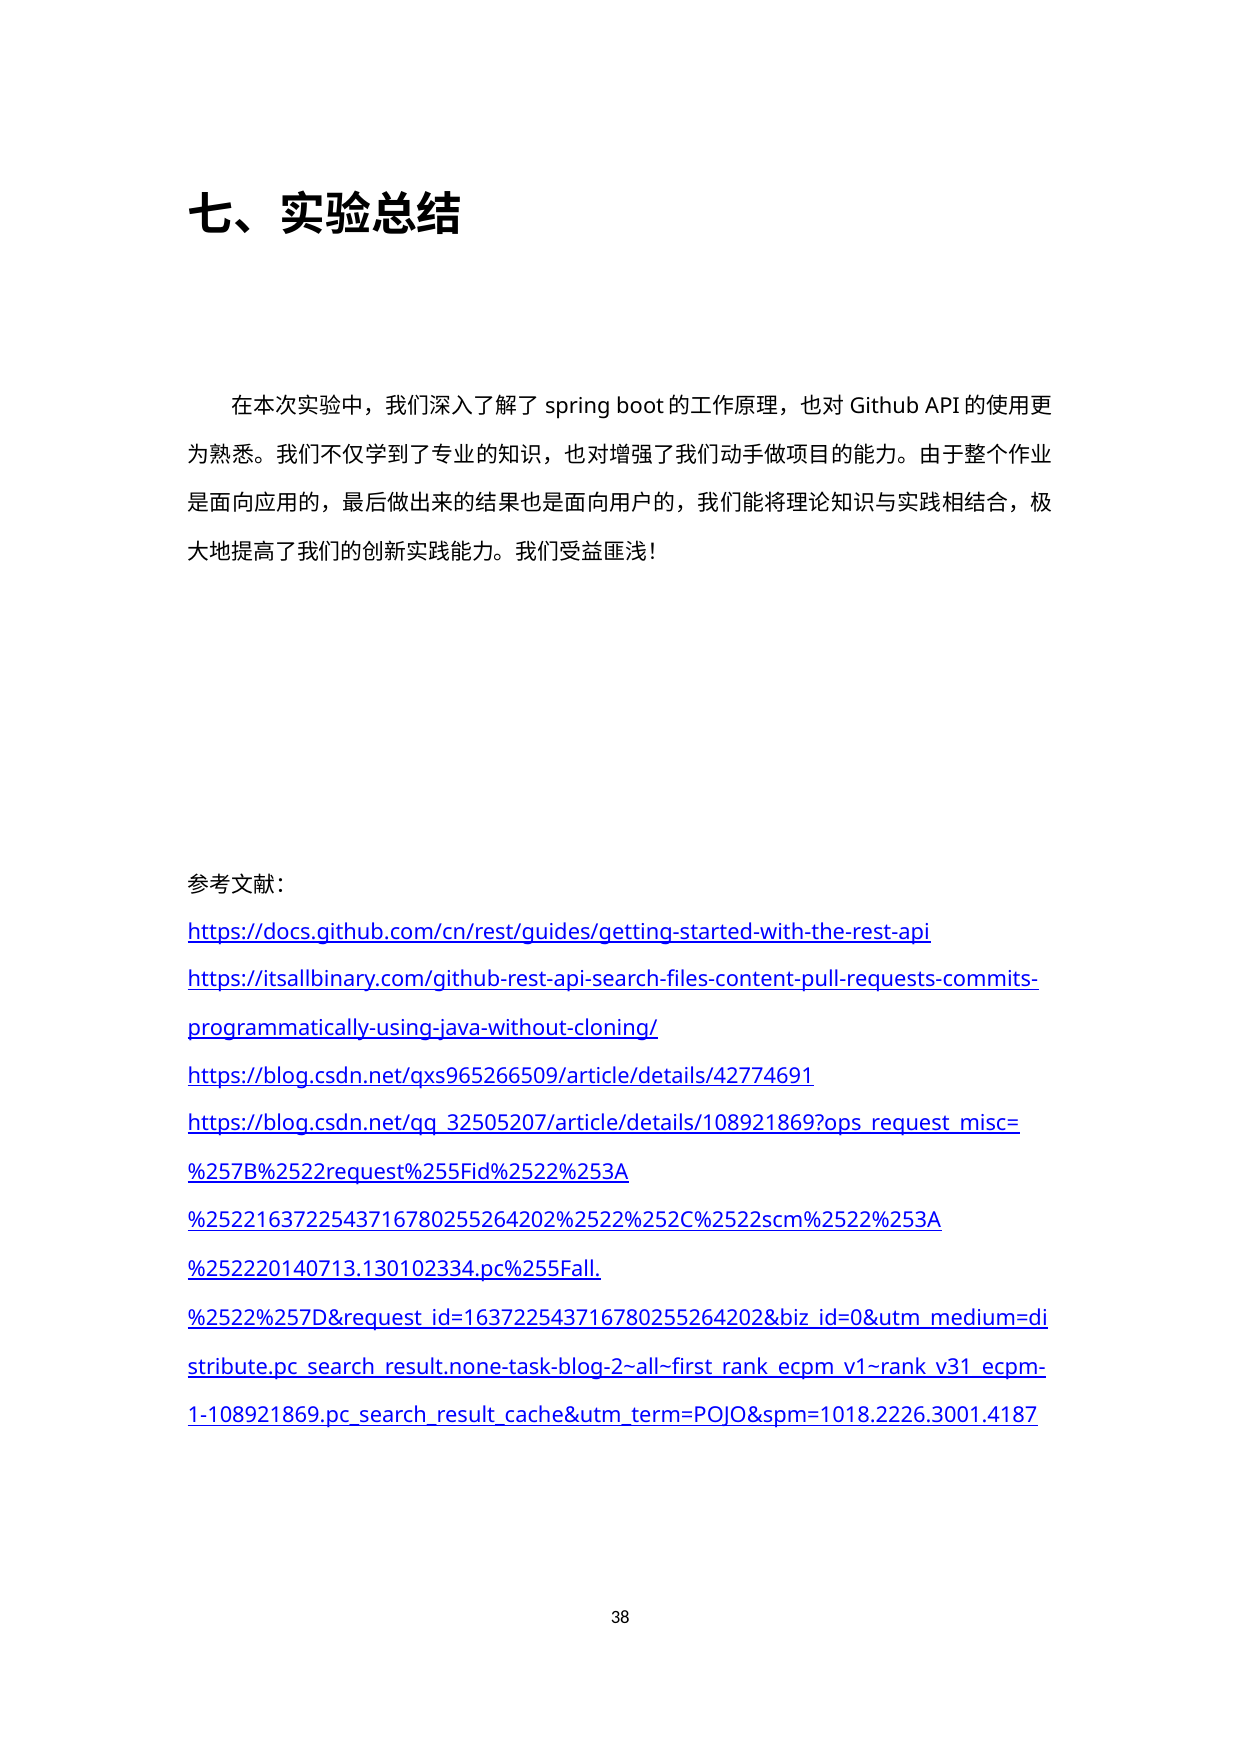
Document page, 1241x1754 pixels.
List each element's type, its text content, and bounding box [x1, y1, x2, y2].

subtitle 七、实验总结 [187, 162, 1053, 259]
text https://blog.csdn.net/qq_32505207/article/details/108921869?ops_request_misc=%257B%2522request%255Fid%2522%253A%2522163722543716780255264202%2522%252C%2522scm%2522%253A%252220140713.130102334.pc%255Fall.%2522%257D&request_id=163722543716780255264202&biz_id=0&utm_medium=distribute.pc_search_result.none-task-blog-2~all~first_rank_ecpm_v1~rank_v31_ecpm-1-108921869.pc_search_result_cache&utm_term=POJO&spm=1018.2226.3001.4187 [187, 1106, 1053, 1431]
text 在本次实验中，我们深入了解了spring boot的工作原理，也对Github API的使用更为熟悉。我们不仅学到了专业的知识，也对增强了我们动手做项目的能力。由于整个作业是面向应用的，最后做出来的结果也是面向用户的，我们能将理论知识与实践相结合，极大地提高了我们的创新实践能力。我们受益匪浅！ [187, 387, 1053, 566]
text 参考文献： [187, 866, 1053, 899]
text https://docs.github.com/cn/rest/guides/getting-started-with-the-rest-api [187, 915, 1053, 947]
text https://blog.csdn.net/qxs965266509/article/details/42774691 [187, 1058, 1053, 1091]
text https://itsallbinary.com/github-rest-api-search-files-content-pull-requests-commits-programmatically-using-java-without-cloning/ [187, 962, 1053, 1043]
